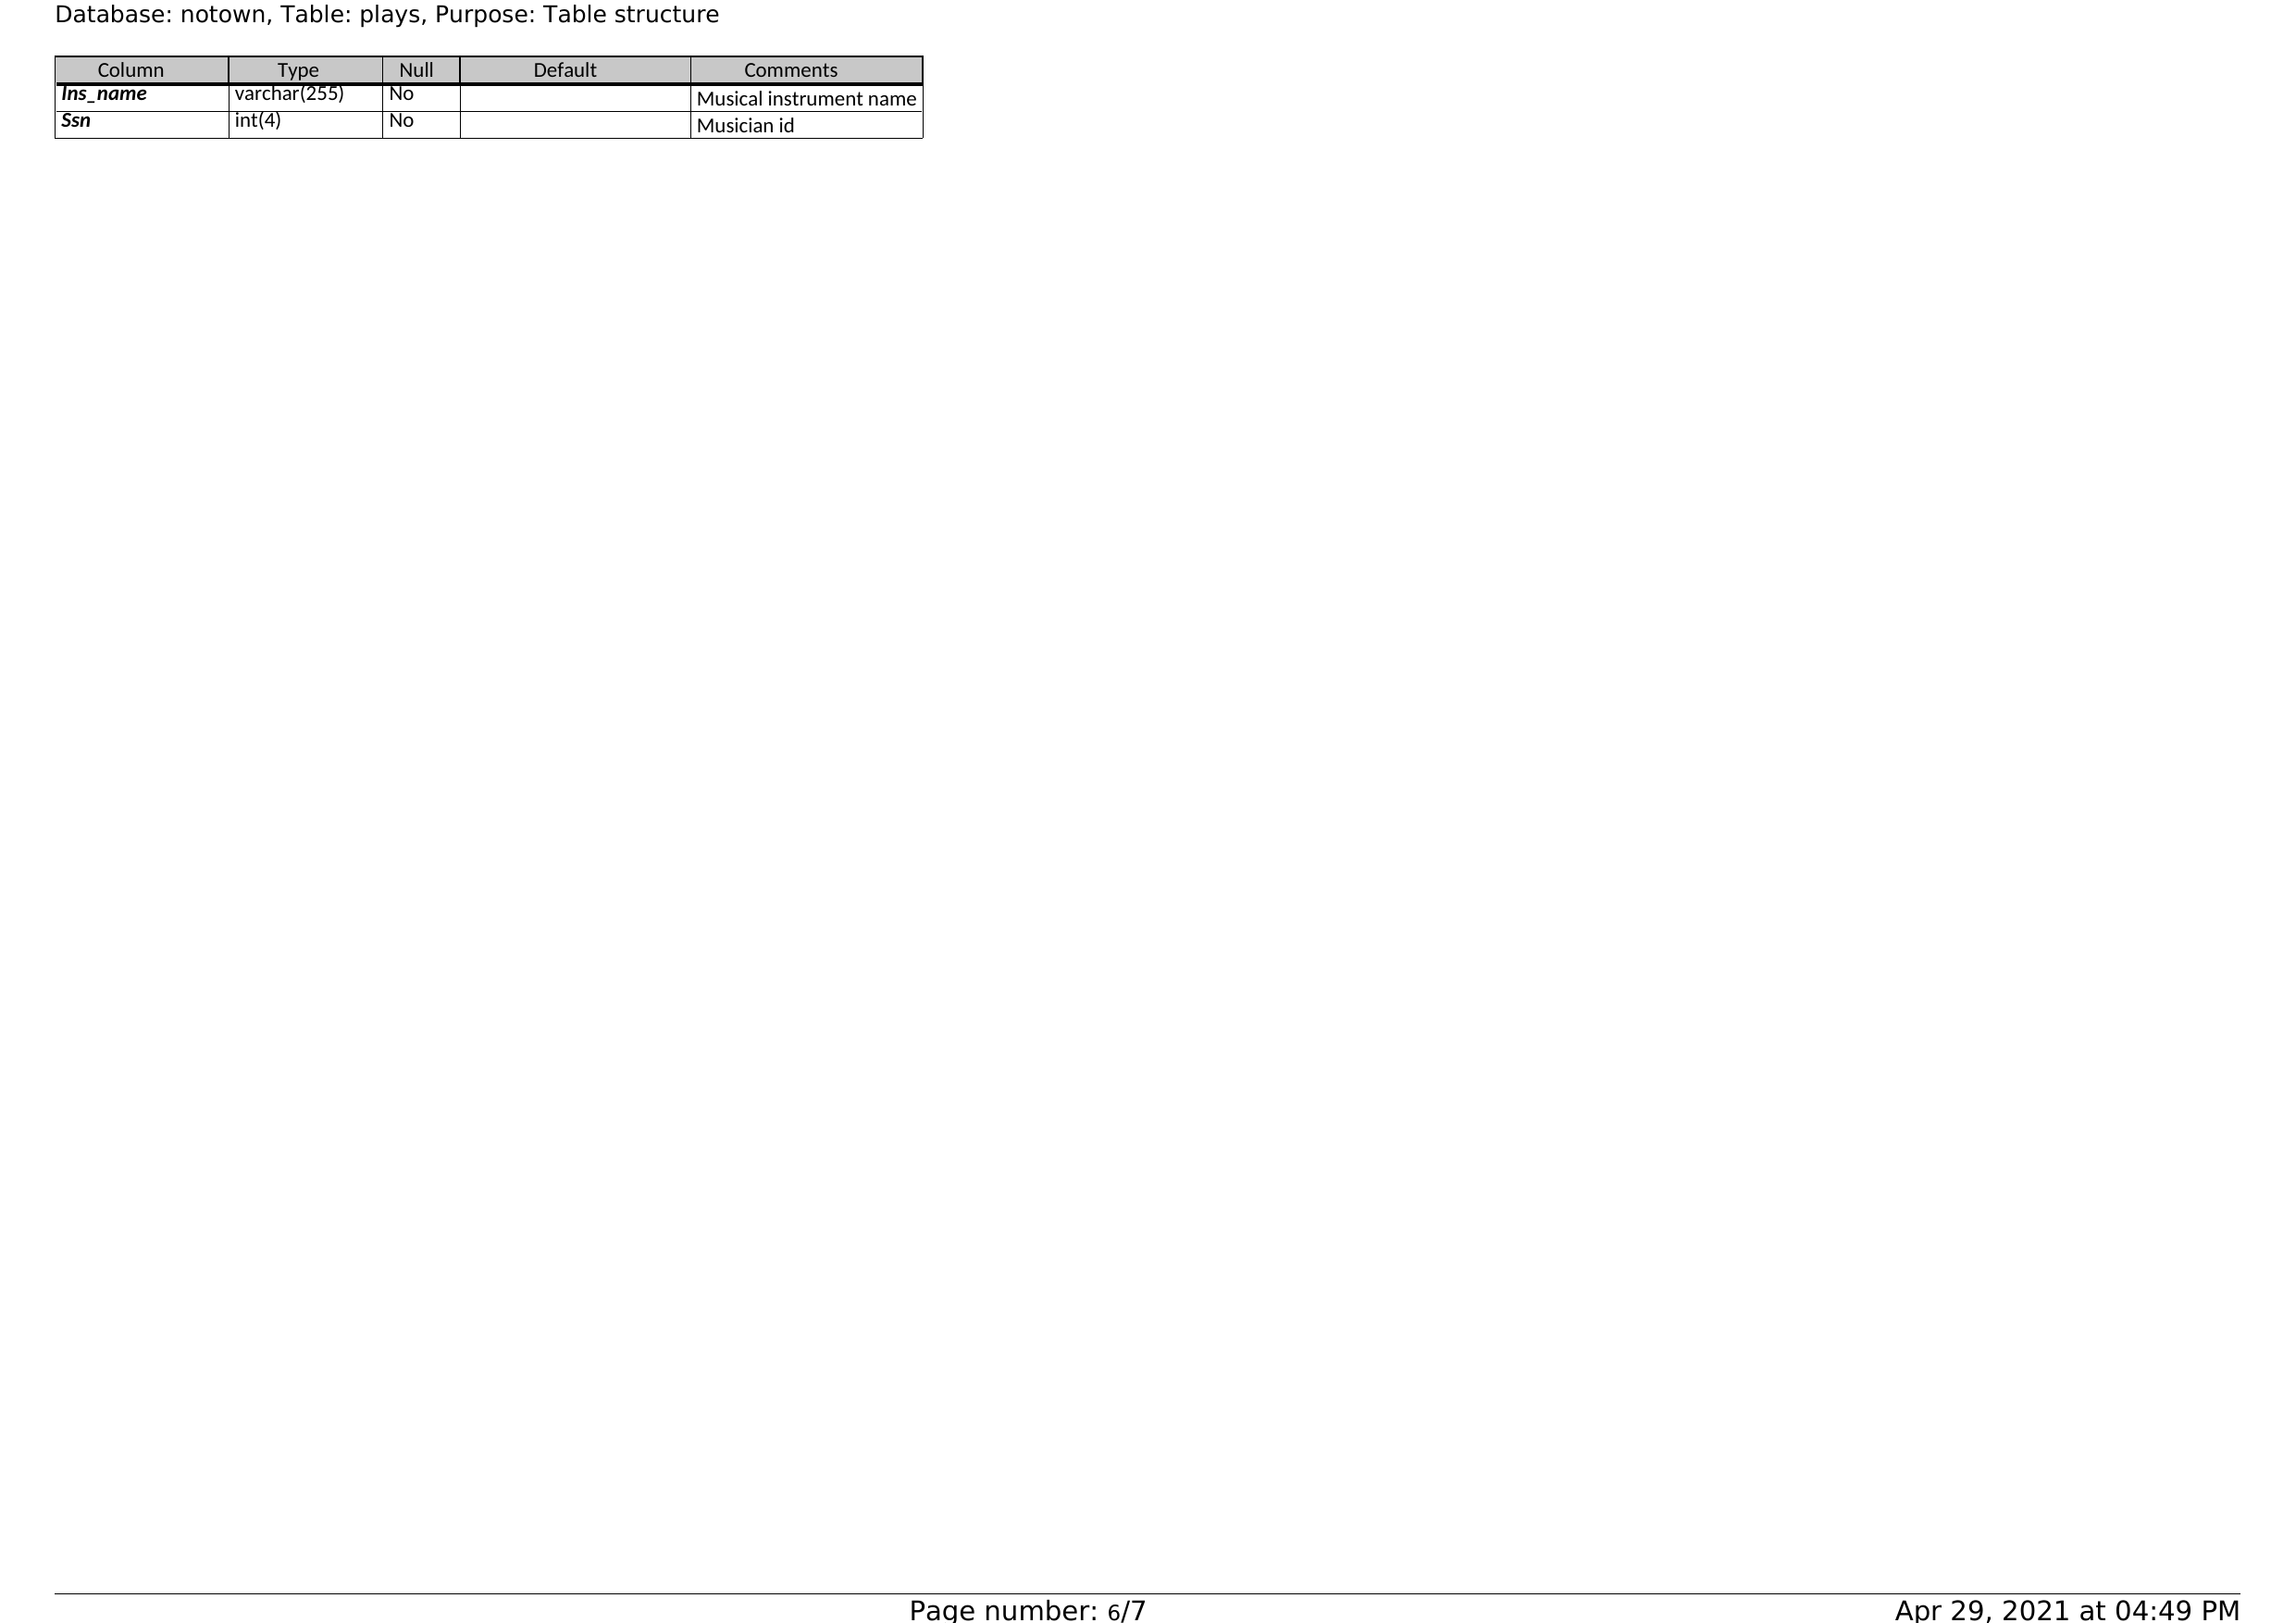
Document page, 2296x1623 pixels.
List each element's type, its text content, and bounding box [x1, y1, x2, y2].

table_cell [461, 112, 690, 138]
table_cell Musician id [691, 111, 923, 138]
table_cell varchar(255) [230, 86, 382, 111]
table_cell int(4) [230, 112, 382, 138]
table_header Null [383, 57, 459, 82]
table_header Default [461, 57, 690, 82]
table_cell [461, 86, 690, 111]
table_cell Ssn [56, 112, 229, 138]
table_cell Ins_name [56, 83, 229, 111]
table_cell Musical instrument name [691, 86, 923, 111]
table_header Comments [691, 57, 922, 82]
table_cell No [383, 86, 460, 111]
table_cell No [383, 112, 460, 138]
table_header Type [230, 57, 382, 82]
table_header Column [56, 57, 228, 82]
